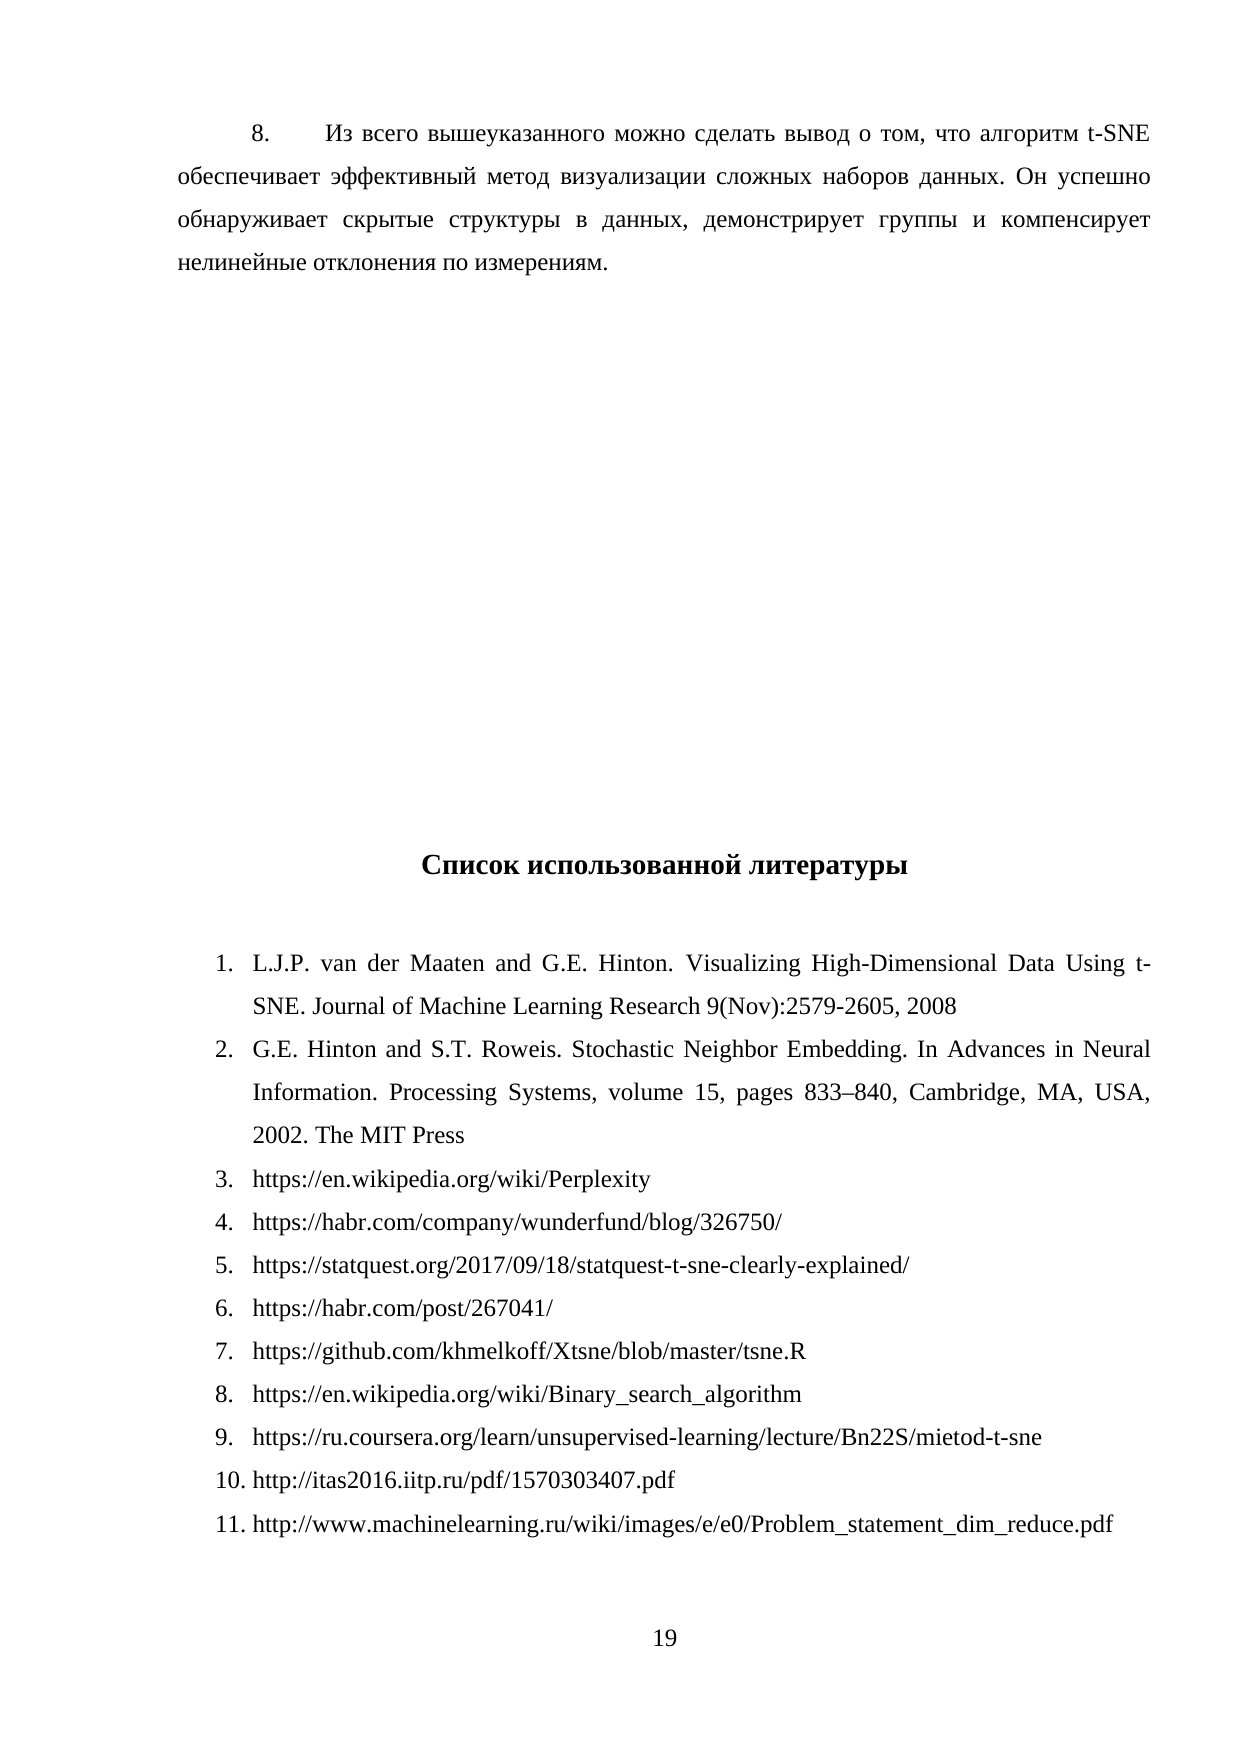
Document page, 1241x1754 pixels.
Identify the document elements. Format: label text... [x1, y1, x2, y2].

list https://en.wikipedia.org/wiki/Perplexity [215, 1164, 1152, 1192]
list http://itas2016.iitp.ru/pdf/1570303407.pdf [215, 1466, 1152, 1494]
list http://www.machinelearning.ru/wiki/images/e/e0/Problem_statement_dim_reduce.pdf [215, 1509, 1152, 1537]
text Список использованной литературы [177, 847, 1152, 881]
list https://ru.coursera.org/learn/unsupervised-learning/lecture/Bn22S/mietod-t-sne [215, 1422, 1152, 1451]
list G.E. Hinton and S.T. Roweis. Stochastic Neighbor Embedding. In Advances in Neural Information. Processing Systems, volume 15, pages 833–840, Cambridge, MA, USA, 2002. The MIT Press [215, 1034, 1152, 1149]
list Из всего вышеуказанного можно сделать вывод о том, что алгоритм t-SNE обеспечивает эффективный метод визуализации сложных наборов данных. Он успешно обнаруживает скрытые структуры в данных, демонстрирует группы и компенсирует нелинейные отклонения по измерениям. [177, 118, 1152, 276]
list https://habr.com/post/267041/ [215, 1293, 1152, 1322]
list https://en.wikipedia.org/wiki/Binary_search_algorithm [215, 1379, 1152, 1408]
list https://habr.com/company/wunderfund/blog/326750/ [215, 1207, 1152, 1236]
list https://github.com/khmelkoff/Xtsne/blob/master/tsne.R [215, 1336, 1152, 1365]
list https://statquest.org/2017/09/18/statquest-t-sne-clearly-explained/ [215, 1250, 1152, 1279]
list L.J.P. van der Maaten and G.E. Hinton. Visualizing High-Dimensional Data Using t-SNE. Journal of Machine Learning Research 9(Nov):2579-2605, 2008 [215, 948, 1152, 1020]
